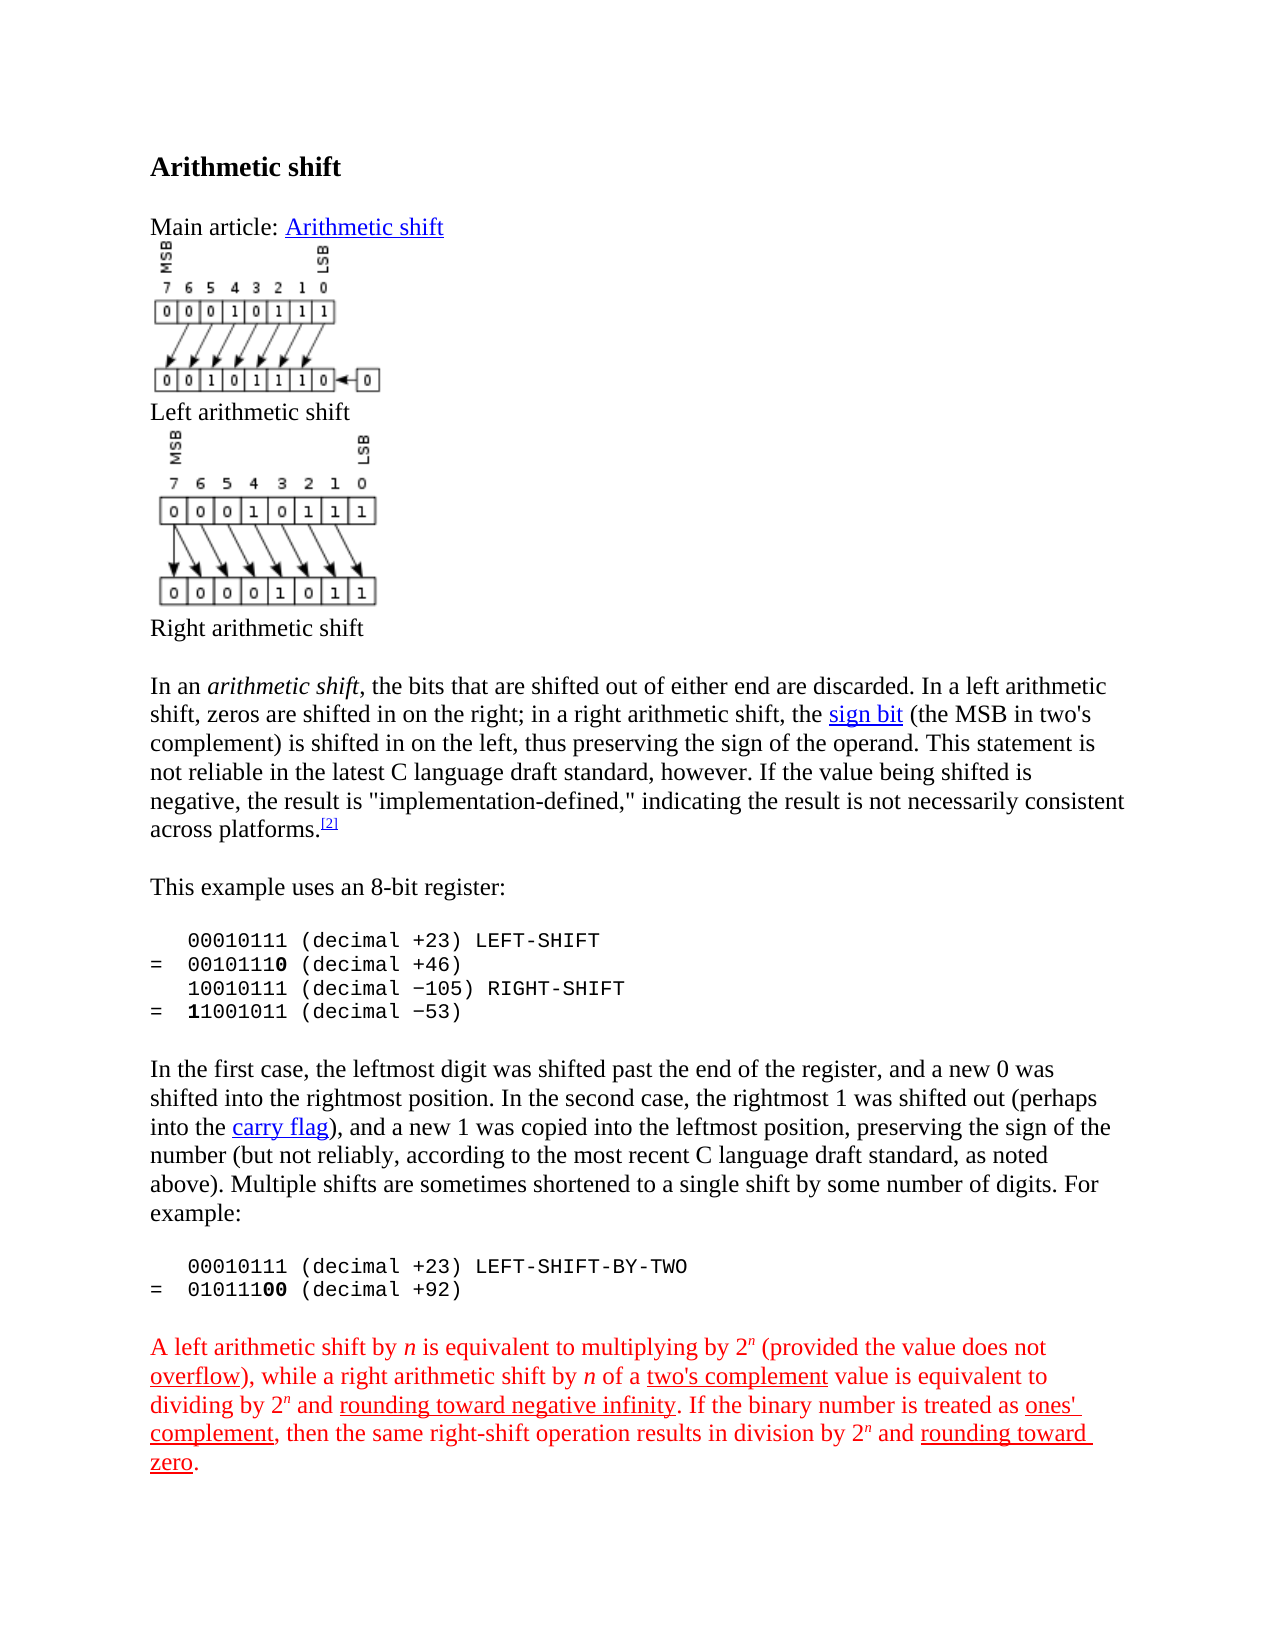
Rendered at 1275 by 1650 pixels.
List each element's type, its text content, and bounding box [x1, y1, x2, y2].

text Left arithmetic shift [150, 397, 1125, 425]
text A left arithmetic shift by n is equivalent to multiplying by 2n (provided the value does not overflow), while a right arithmetic shift by n of a two's complement value is equivalent to dividing by 2n and rounding toward negative infinity. If the binary number is treated as ones' complement, then the same right-shift operation results in division by 2n and rounding toward zero. [150, 1332, 1125, 1476]
text Arithmetic shift [150, 150, 1125, 182]
text = 00101110 (decimal +46) [150, 954, 1125, 978]
text 10010111 (decimal −105) RIGHT-SHIFT [150, 978, 1125, 1001]
text 00010111 (decimal +23) LEFT-SHIFT [150, 930, 1125, 954]
text Right arithmetic shift [150, 613, 1125, 642]
text 00010111 (decimal +23) LEFT-SHIFT-BY-TWO [150, 1256, 1125, 1279]
text In an arithmetic shift, the bits that are shifted out of either end are discarded. In a left arithmetic shift, zeros are shifted in on the right; in a right arithmetic shift, the sign bit (the MSB in two's complement) is shifted in on the left, thus preserving the sign of the operand. This statement is not reliable in the latest C language draft standard, however. If the value being shifted is negative, the result is "implementation-defined," indicating the result is not necessarily consistent across platforms.[2] [150, 671, 1125, 843]
picture [150, 425, 385, 613]
text = 01011100 (decimal +92) [150, 1279, 1125, 1303]
picture [150, 240, 385, 397]
text In the first case, the leftmost digit was shifted past the end of the register, and a new 0 was shifted into the rightmost position. In the second case, the rightmost 1 was shifted out (perhaps into the carry flag), and a new 1 was copied into the leftmost position, preserving the sign of the number (but not reliably, according to the most recent C language draft standard, as noted above). Multiple shifts are sometimes shortened to a single shift by some number of digits. For example: [150, 1054, 1125, 1227]
text Main article: Arithmetic shift [150, 212, 1125, 240]
text = 11001011 (decimal −53) [150, 1001, 1125, 1025]
text This example uses an 8-bit register: [150, 872, 1125, 901]
